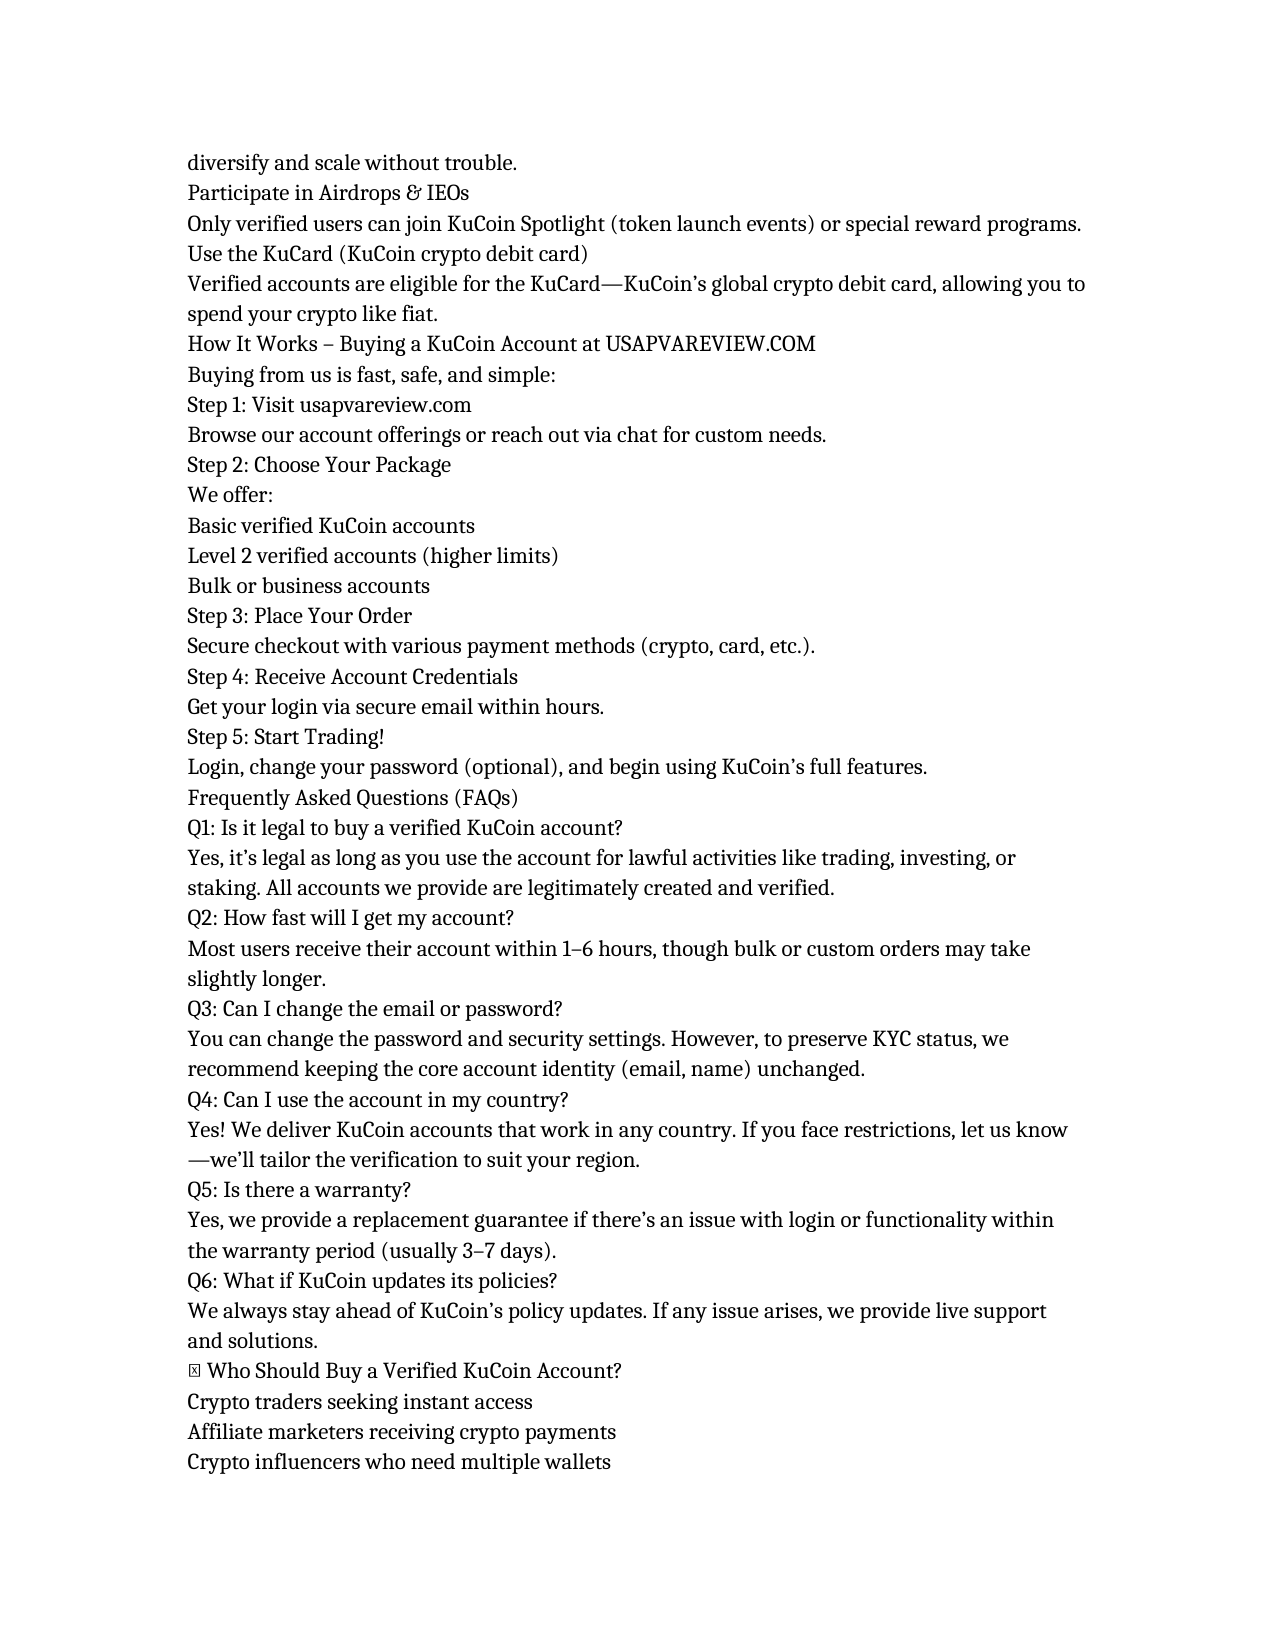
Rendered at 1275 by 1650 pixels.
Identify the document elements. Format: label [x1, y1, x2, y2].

text [187, 150, 1087, 1475]
